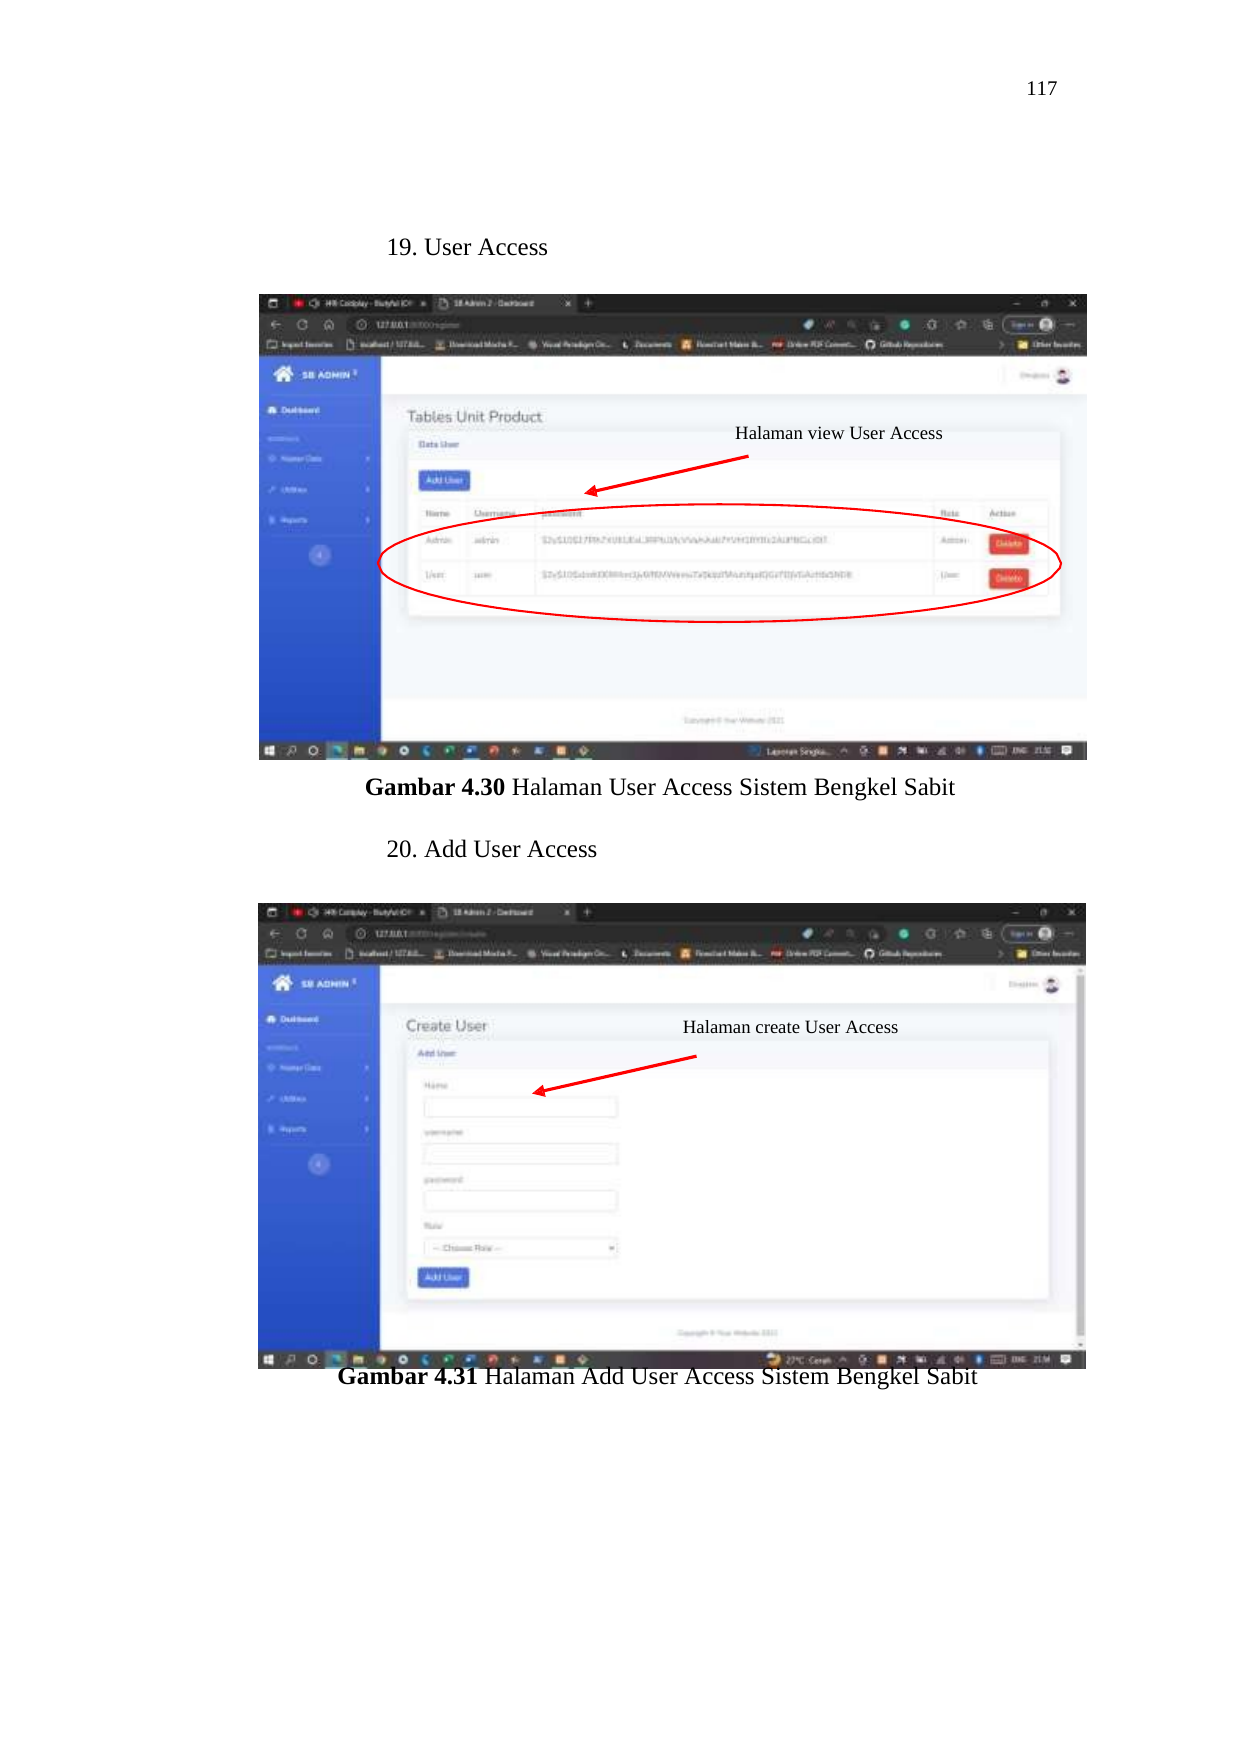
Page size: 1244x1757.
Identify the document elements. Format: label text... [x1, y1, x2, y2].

text Gambar 4.30 Halaman User Access Sistem Bengkel Sabit [360, 772, 959, 800]
text Halaman view User Access [735, 422, 1077, 444]
text 20. Add User Access [386, 834, 1077, 863]
text 19. User Access [386, 233, 1077, 260]
text Halaman create User Access [683, 1016, 1077, 1037]
picture [259, 294, 1087, 760]
text Gambar 4.31 Halaman Add User Access Sistem Bengkel Sabit [333, 1361, 981, 1390]
picture [258, 903, 1086, 1369]
